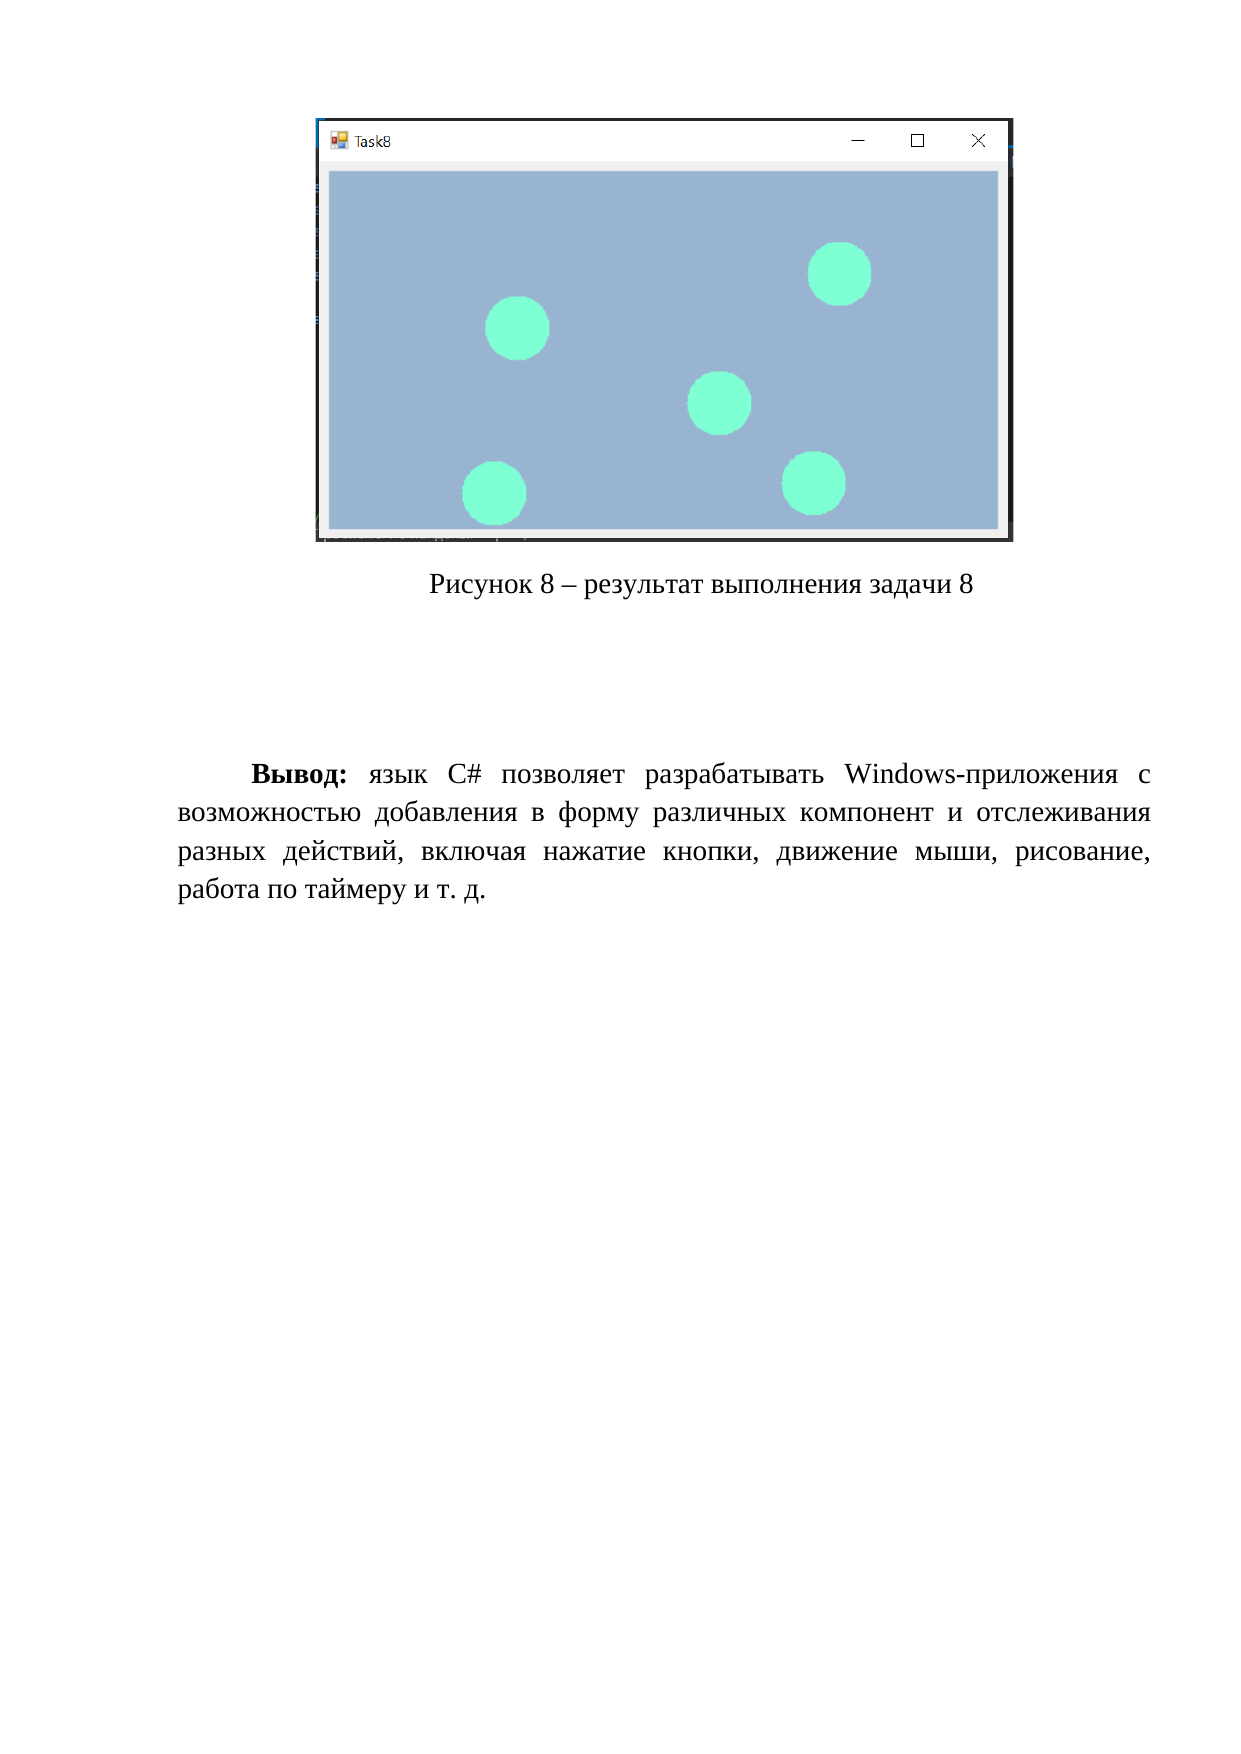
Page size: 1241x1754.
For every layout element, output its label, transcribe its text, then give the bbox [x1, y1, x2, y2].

picture [315, 118, 1014, 542]
text Вывод: язык С# позволяет разрабатывать Windows-приложения с возможностью добавления в форму различных компонент и отслеживания разных действий, включая нажатие кнопки, движение мыши, рисование, работа по таймеру и т. д. [177, 756, 1152, 905]
text Рисунок 8 – результат выполнения задачи 8 [177, 567, 1152, 600]
